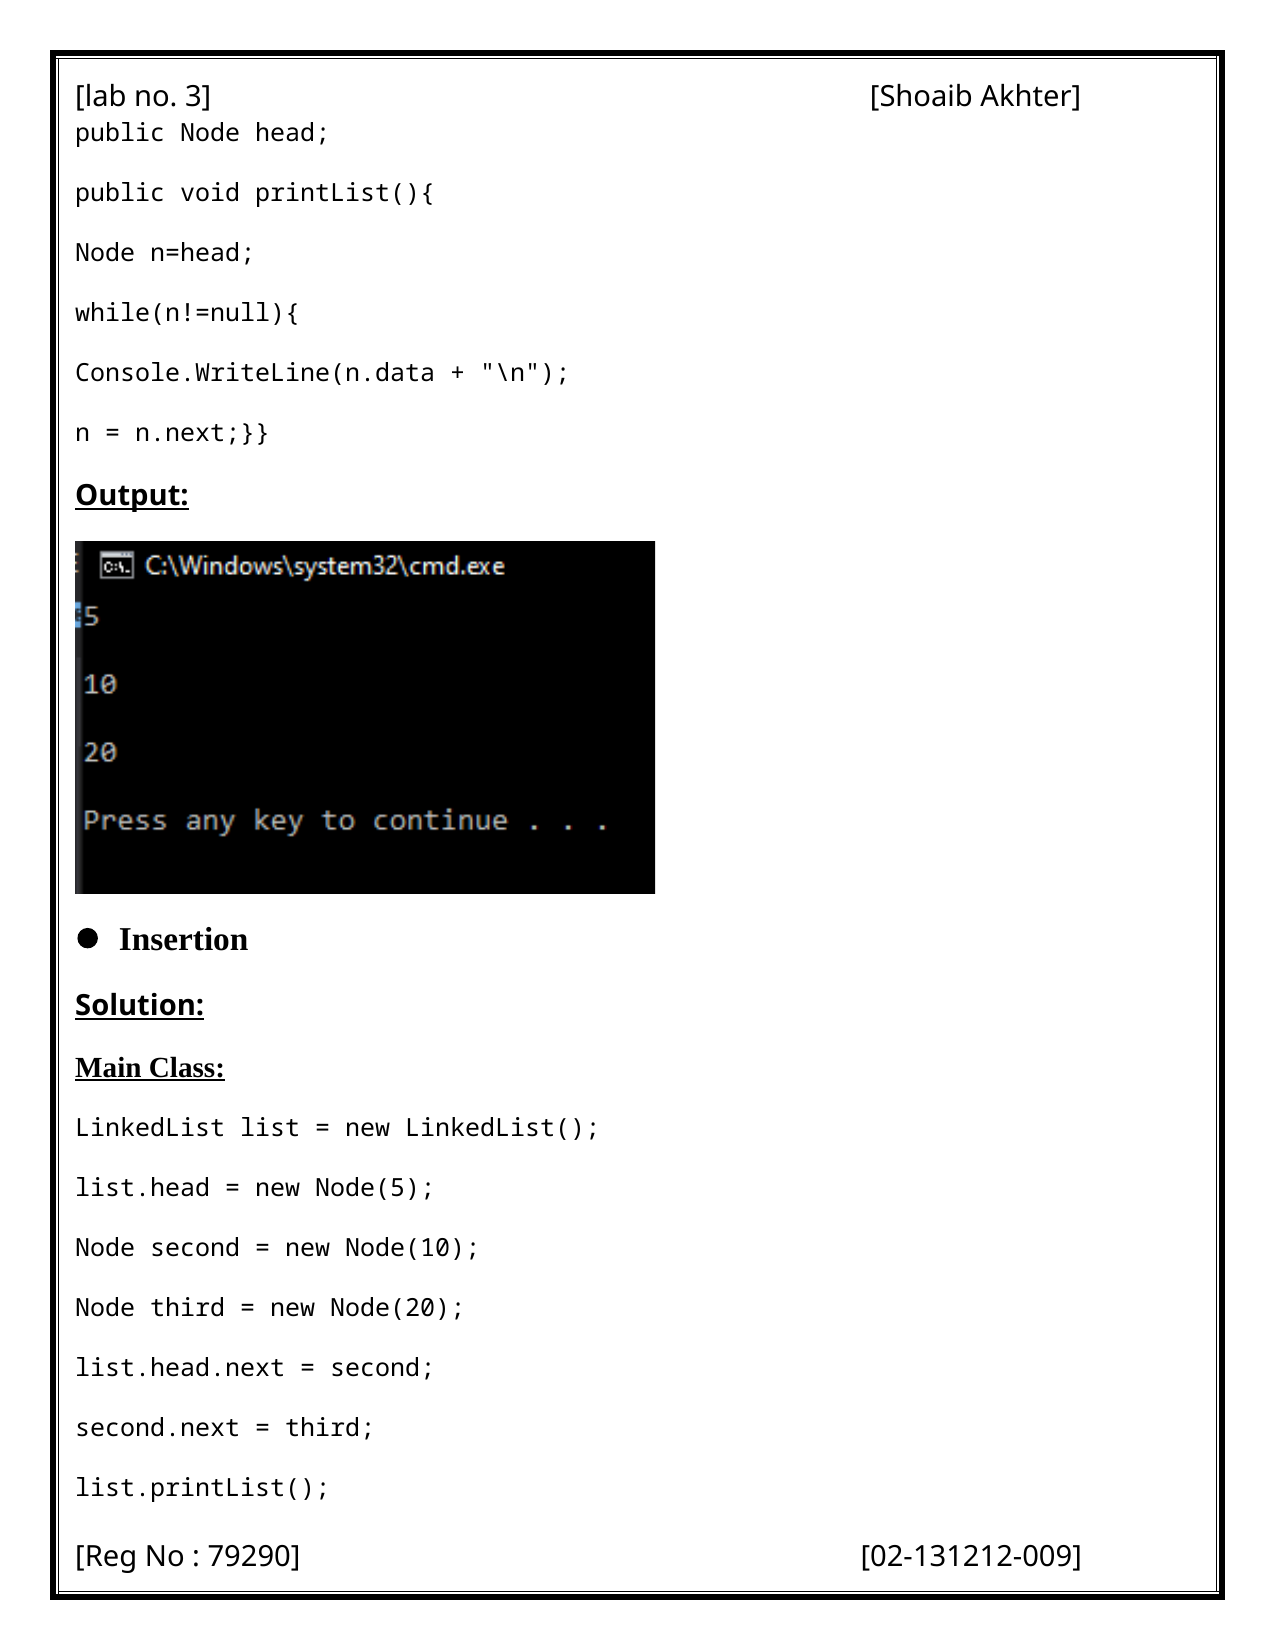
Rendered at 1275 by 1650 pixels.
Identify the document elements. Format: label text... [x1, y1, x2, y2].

text list.head = new Node(5); [75, 1170, 1200, 1204]
text second.next = third; [75, 1410, 1200, 1444]
text Node second = new Node(10); [75, 1230, 1200, 1264]
text Solution: [75, 984, 1200, 1024]
text list.head.next = second; [75, 1350, 1200, 1384]
text Node third = new Node(20); [75, 1290, 1200, 1324]
text Console.WriteLine(n.data + "\n"); [75, 355, 1200, 389]
text Output: [75, 475, 1200, 514]
text public Node head; [75, 115, 1200, 149]
text Main Class: [75, 1050, 1200, 1084]
text public void printList(){ [75, 175, 1200, 209]
text list.printList(); [75, 1470, 1200, 1504]
list Insertion [75, 919, 1200, 957]
text while(n!=null){ [75, 295, 1200, 329]
text Node n=head; [75, 235, 1200, 269]
picture [75, 541, 656, 894]
text LinkedList list = new LinkedList(); [75, 1110, 1200, 1144]
text n = n.next;}} [75, 415, 1200, 449]
